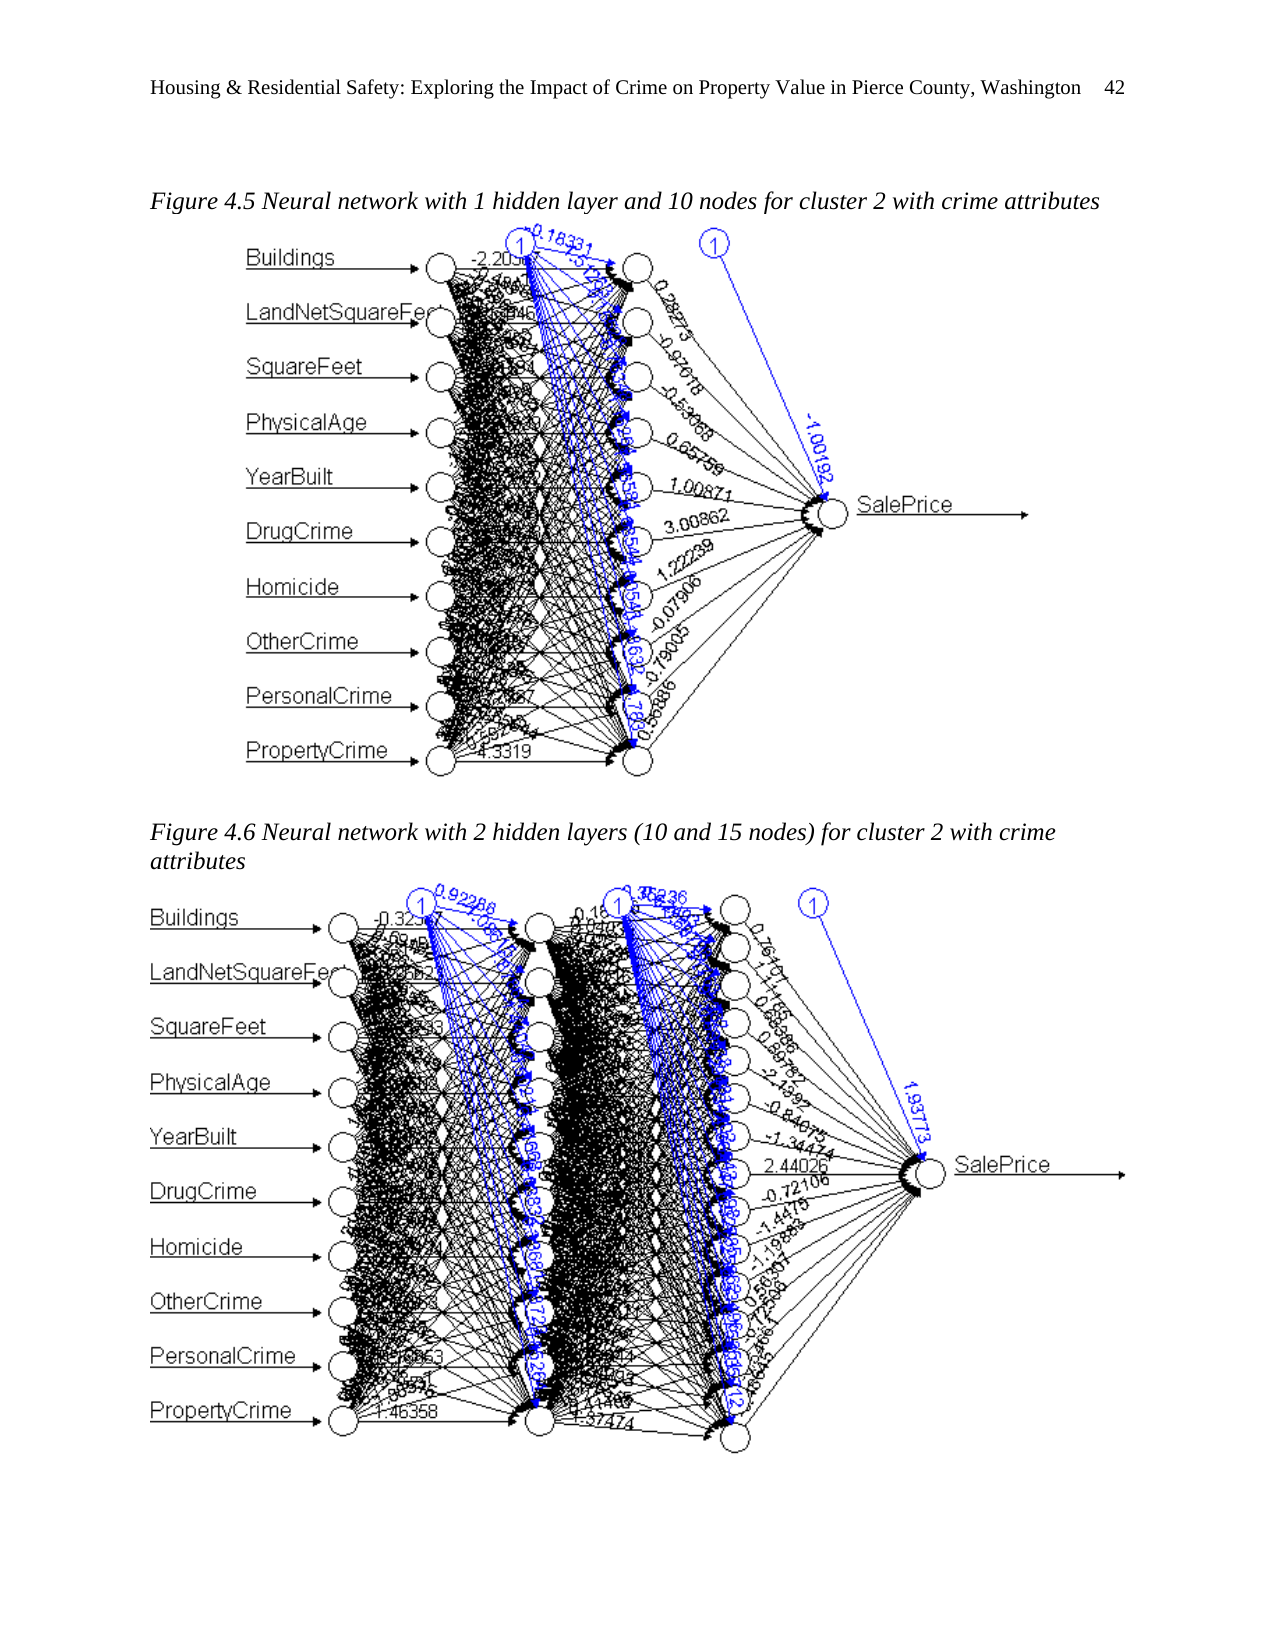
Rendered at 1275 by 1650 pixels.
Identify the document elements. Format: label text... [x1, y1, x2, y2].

picture [150, 214, 1125, 789]
text Figure 4.5 Neural network with 1 hidden layer and 10 nodes for cluster 2 with crime attributes [150, 186, 1125, 214]
picture [150, 874, 1125, 1477]
text Figure 4.6 Neural network with 2 hidden layers (10 and 15 nodes) for cluster 2 with crime attributes [150, 817, 1125, 874]
